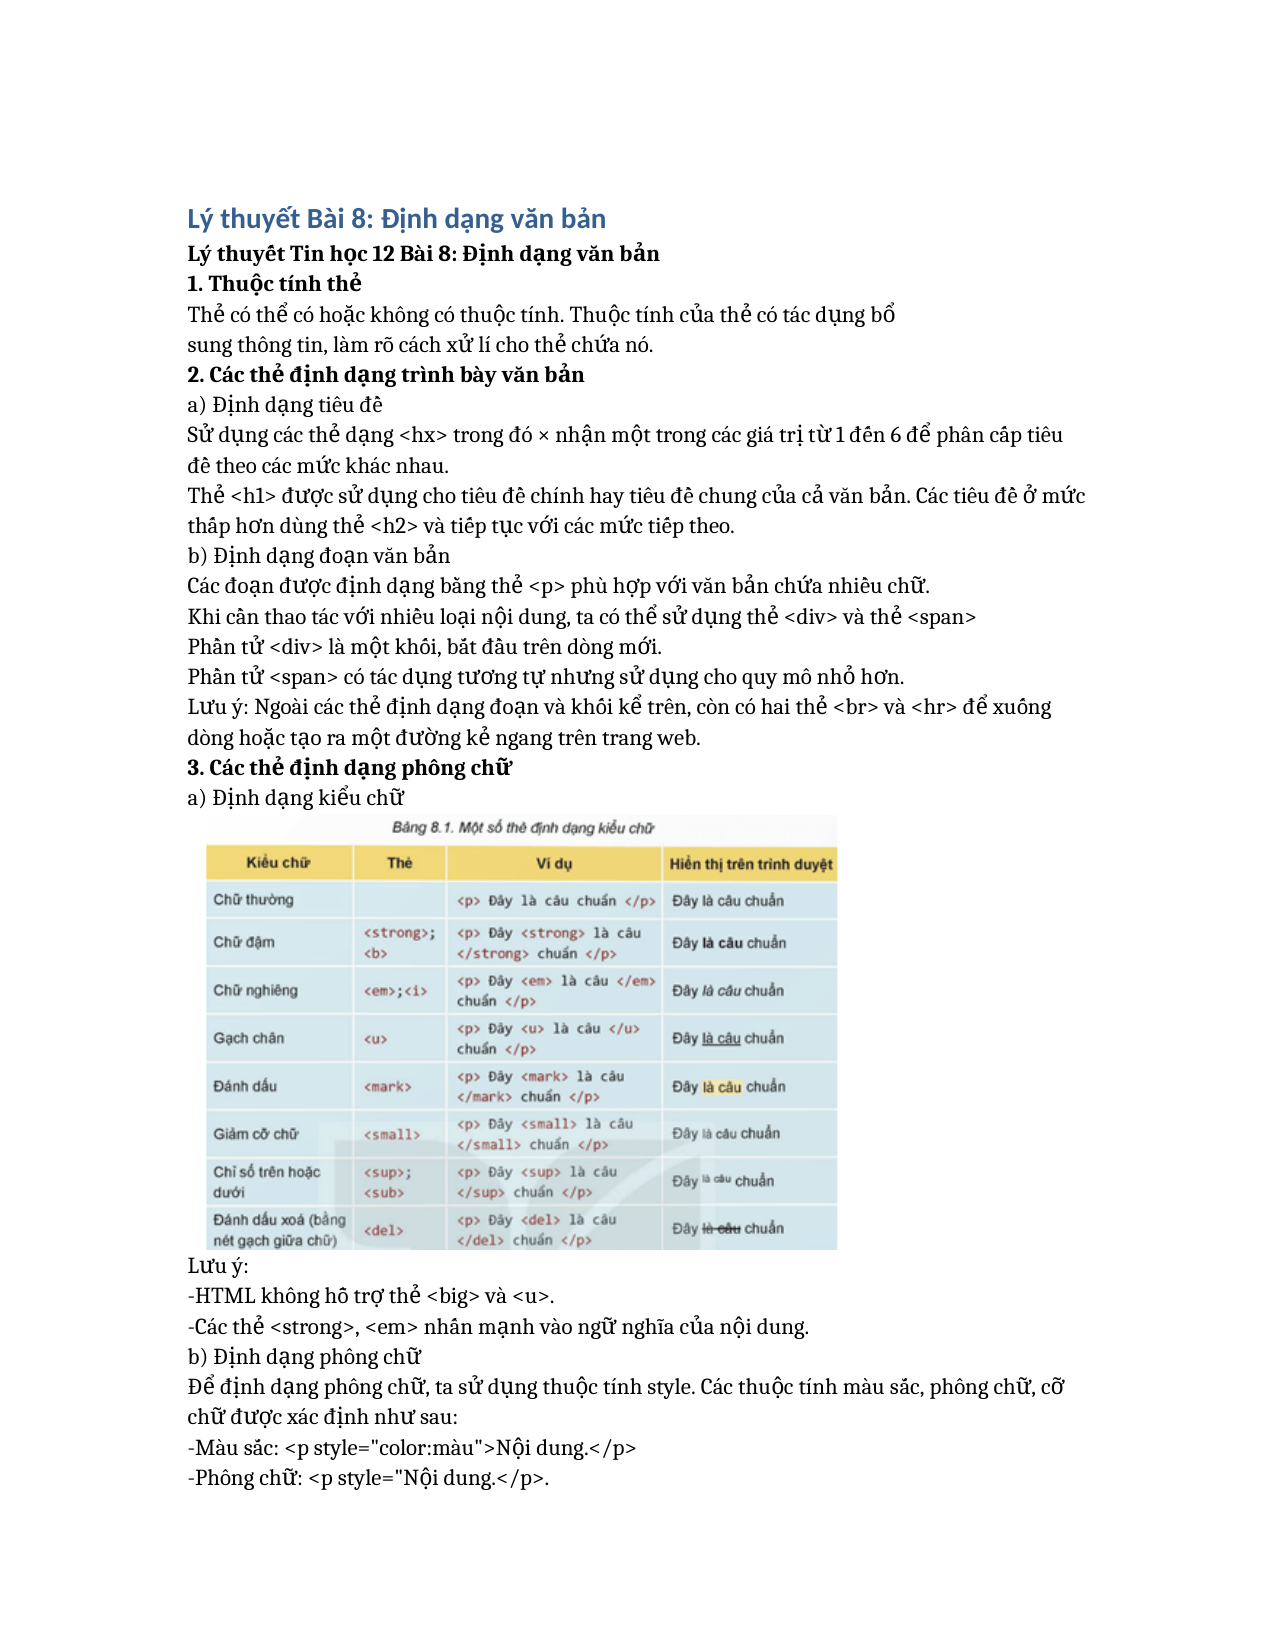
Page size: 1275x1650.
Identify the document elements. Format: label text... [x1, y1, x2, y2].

picture [206, 815, 838, 1250]
subtitle Lý thuyết Bài 8: Định dạng văn bản [187, 200, 1087, 236]
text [187, 241, 1087, 1491]
